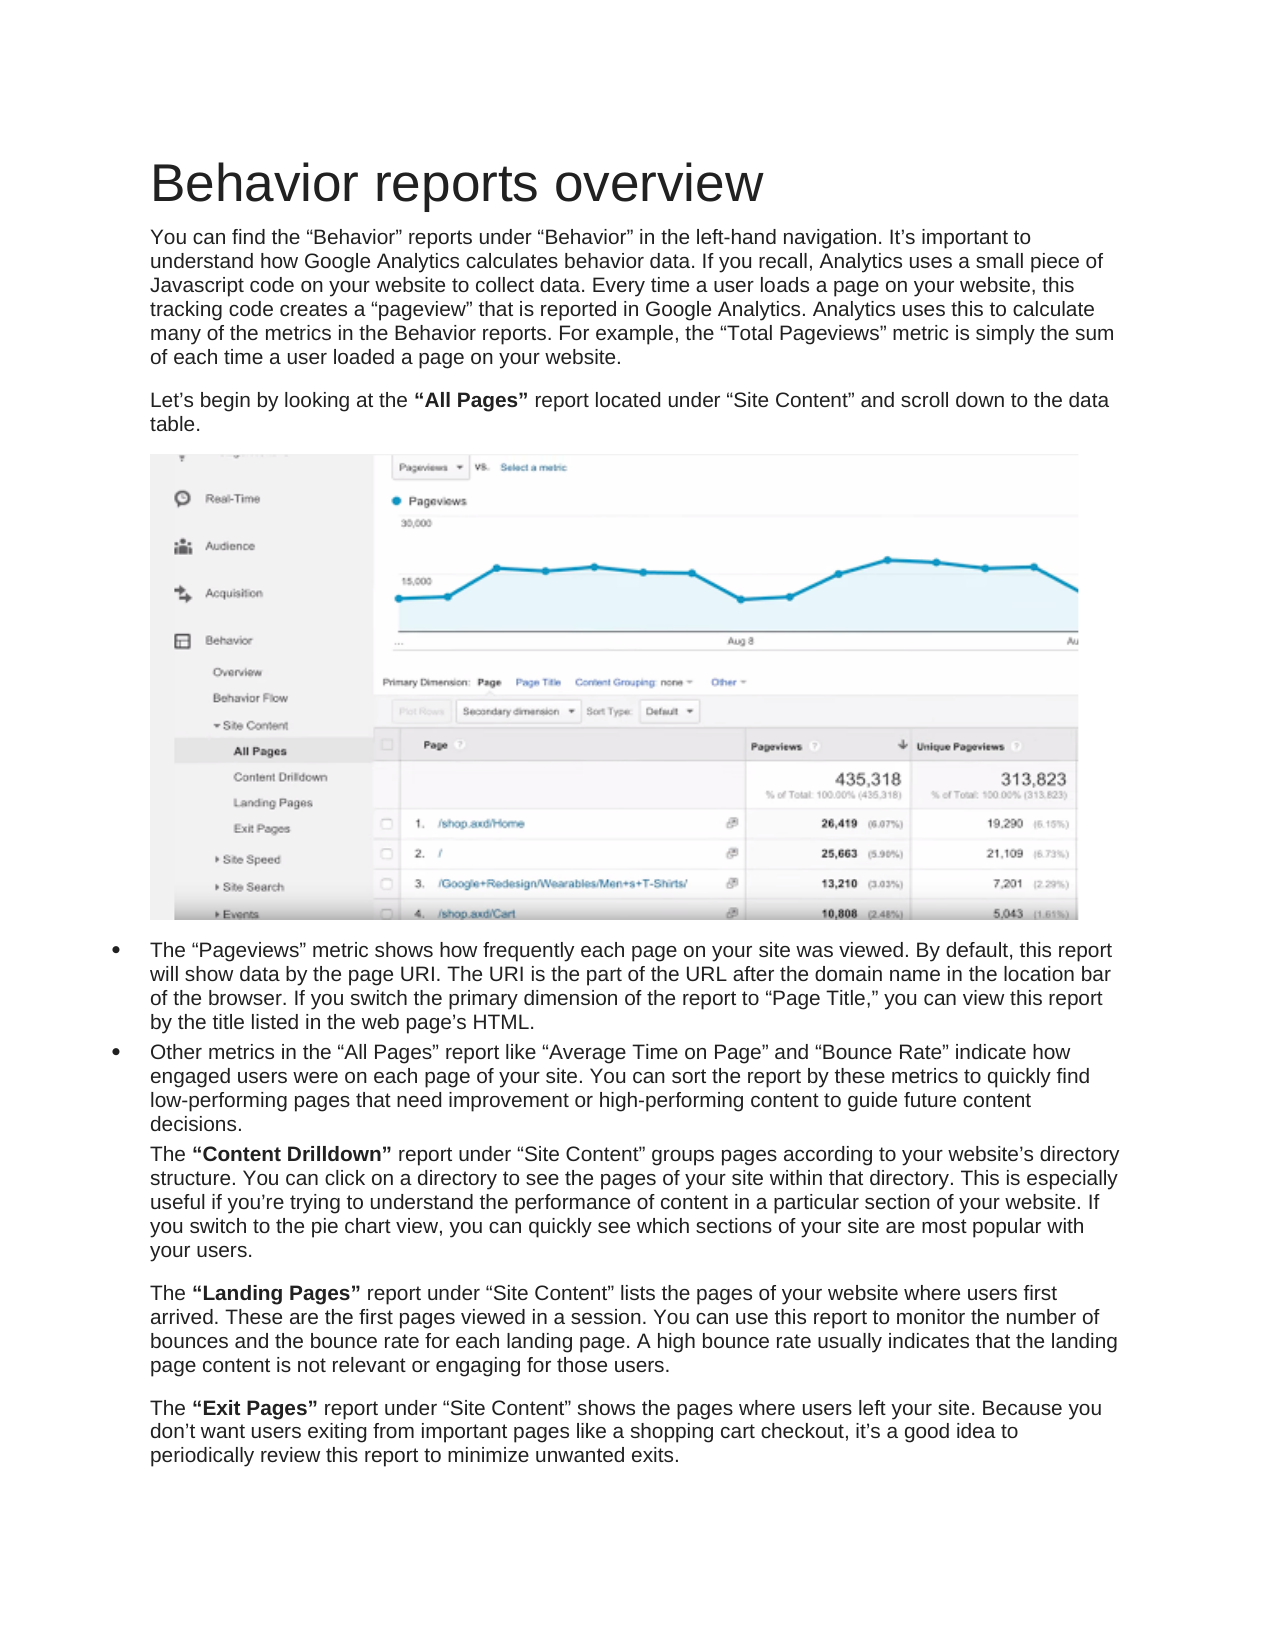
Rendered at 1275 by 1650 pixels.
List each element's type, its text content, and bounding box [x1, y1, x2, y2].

list Other metrics in the “All Pages” report like “Average Time on Page” and “Bounce Rate” indicate how engaged users were on each page of your site. You can sort the report by these metrics to quickly find low-performing pages that need improvement or high-performing content to guide future content decisions. [112, 1040, 1125, 1136]
text You can find the “Behavior” reports under “Behavior” in the left-hand navigation. It’s important to understand how Google Analytics calculates behavior data. If you recall, Analytics uses a small piece of Javascript code on your website to collect data. Every time a user loads a page on your website, this tracking code creates a “pageview” that is reported in Google Analytics. Analytics uses this to calculate many of the metrics in the Behavior reports. For example, the “Total Pageviews” metric is simply the sum of each time a user loaded a page on your website. [150, 225, 1125, 369]
list The “Pageviews” metric shows how frequently each page on your site was viewed. By default, this report will show data by the page URI. The URI is the part of the URL after the domain name in the location bar of the browser. If you switch the primary dimension of the report to “Page Title,” you can view this report by the title listed in the web page’s HTML. [112, 938, 1125, 1034]
text The “Content Drilldown” report under “Site Content” groups pages according to your website’s directory structure. You can click on a directory to see the pages of your site within that directory. This is especially useful if you’re trying to understand the performance of content in a particular section of your website. If you switch to the pie chart view, you can quickly see which sections of your site are most popular with your users. [150, 1142, 1125, 1262]
text Let’s begin by looking at the “All Pages” report located under “Site Content” and scroll down to the data table. [150, 387, 1125, 435]
text The “Exit Pages” report under “Site Content” shows the pages where users left your site. Because you don’t want users exiting from important pages like a shopping cart checkout, it’s a good idea to periodically review this report to minimize unwanted exits. [150, 1395, 1125, 1467]
text Behavior reports overview [150, 150, 1125, 212]
picture [150, 454, 1079, 920]
text The “Landing Pages” report under “Site Content” lists the pages of your website where users first arrived. These are the first pages viewed in a session. You can use this report to monitor the number of bounces and the bounce rate for each landing page. A high bounce rate usually indicates that the landing page content is not relevant or engaging for those users. [150, 1281, 1125, 1377]
